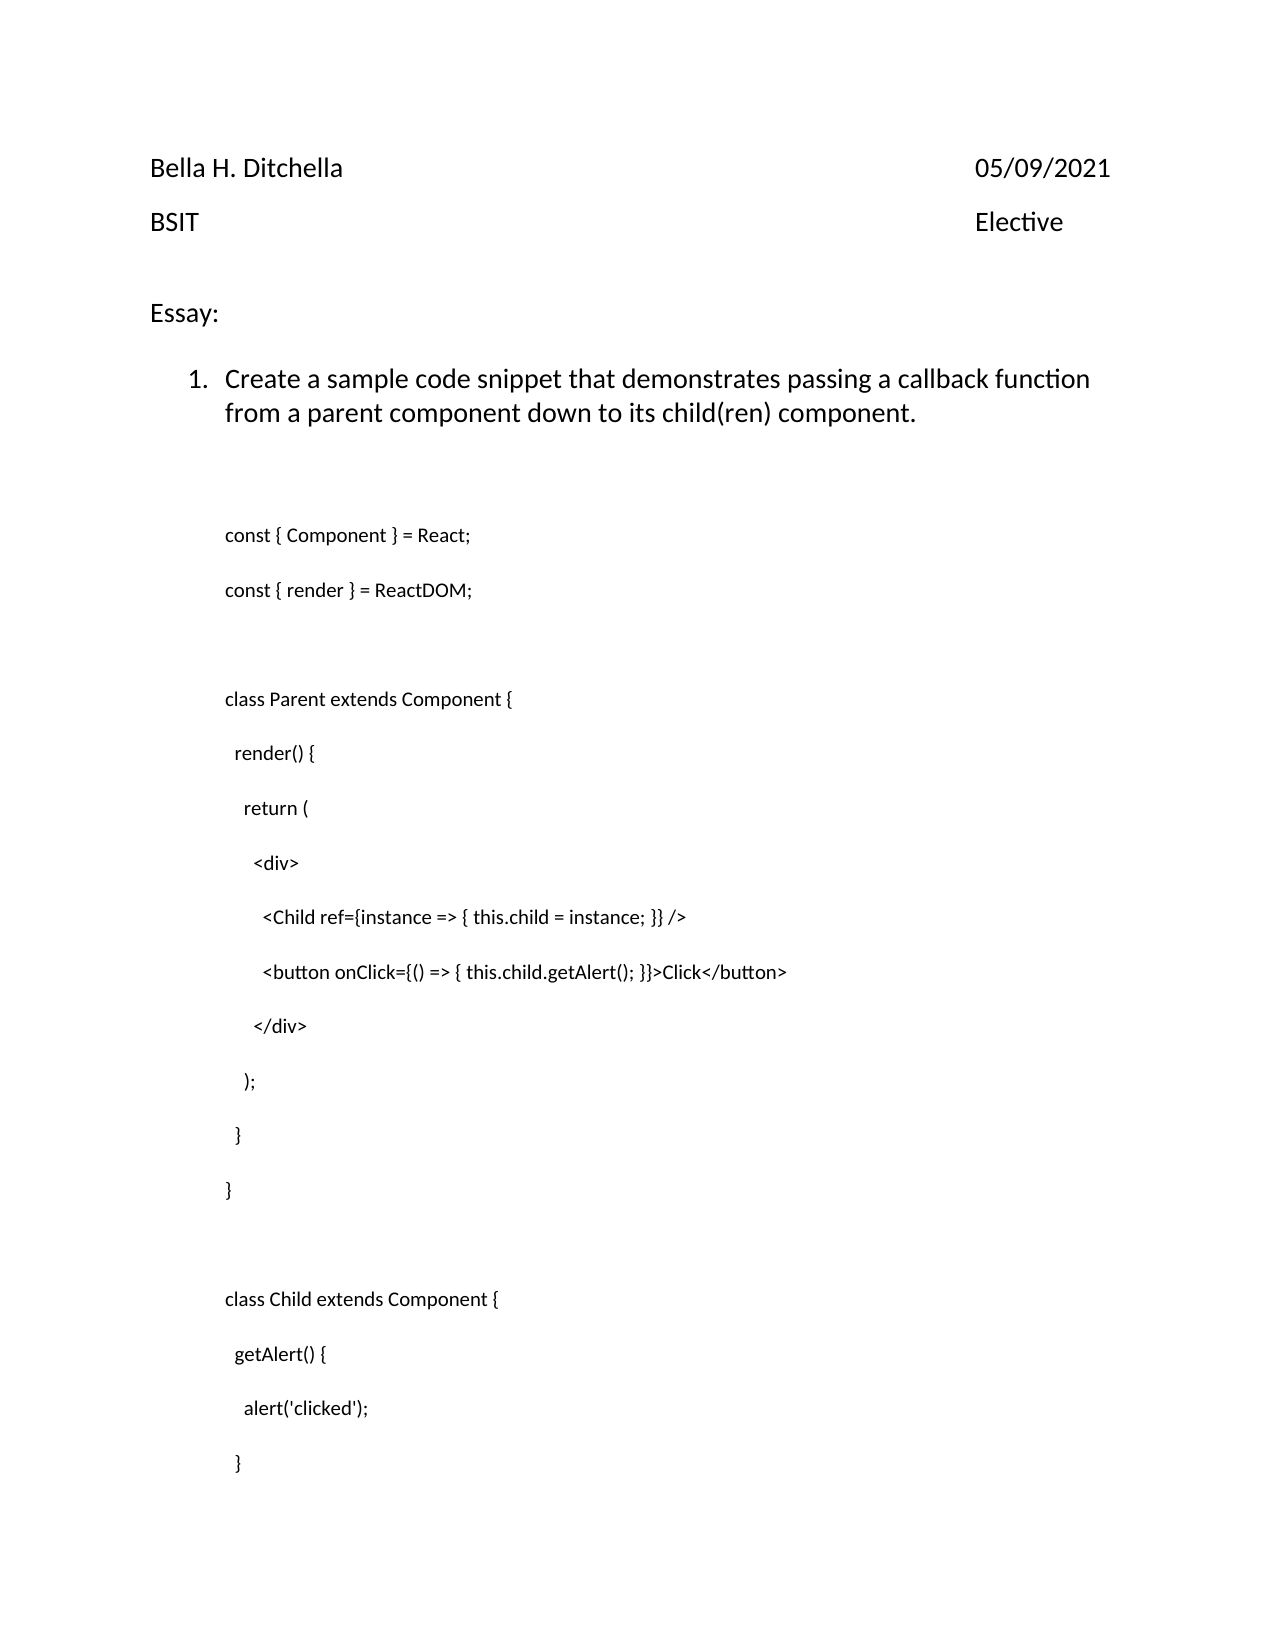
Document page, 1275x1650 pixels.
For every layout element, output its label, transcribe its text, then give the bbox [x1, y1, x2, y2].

text </div> [225, 1013, 1125, 1039]
text const { Component } = React; [225, 522, 1125, 548]
list Create a sample code snippet that demonstrates passing a callback function from a parent component down to its child(ren) component. [187, 361, 1125, 429]
text alert('clicked'); [225, 1396, 1125, 1421]
text } [225, 1177, 1125, 1203]
text class Child extends Component { [225, 1286, 1125, 1312]
text BSIT Elective [150, 204, 1125, 238]
text <Child ref={instance => { this.child = instance; }} /> [225, 904, 1125, 930]
text Bella H. Ditchella 05/09/2021 [150, 150, 1125, 184]
text } [225, 1450, 1125, 1476]
text return ( [225, 795, 1125, 821]
text <button onClick={() => { this.child.getAlert(); }}>Click</button> [225, 959, 1125, 984]
text <div> [225, 850, 1125, 875]
text ); [225, 1068, 1125, 1093]
text class Parent extends Component { [225, 686, 1125, 711]
text getAlert() { [225, 1341, 1125, 1366]
text render() { [225, 741, 1125, 766]
text const { render } = ReactDOM; [225, 577, 1125, 602]
text } [225, 1123, 1125, 1148]
text Essay: [150, 257, 1125, 329]
